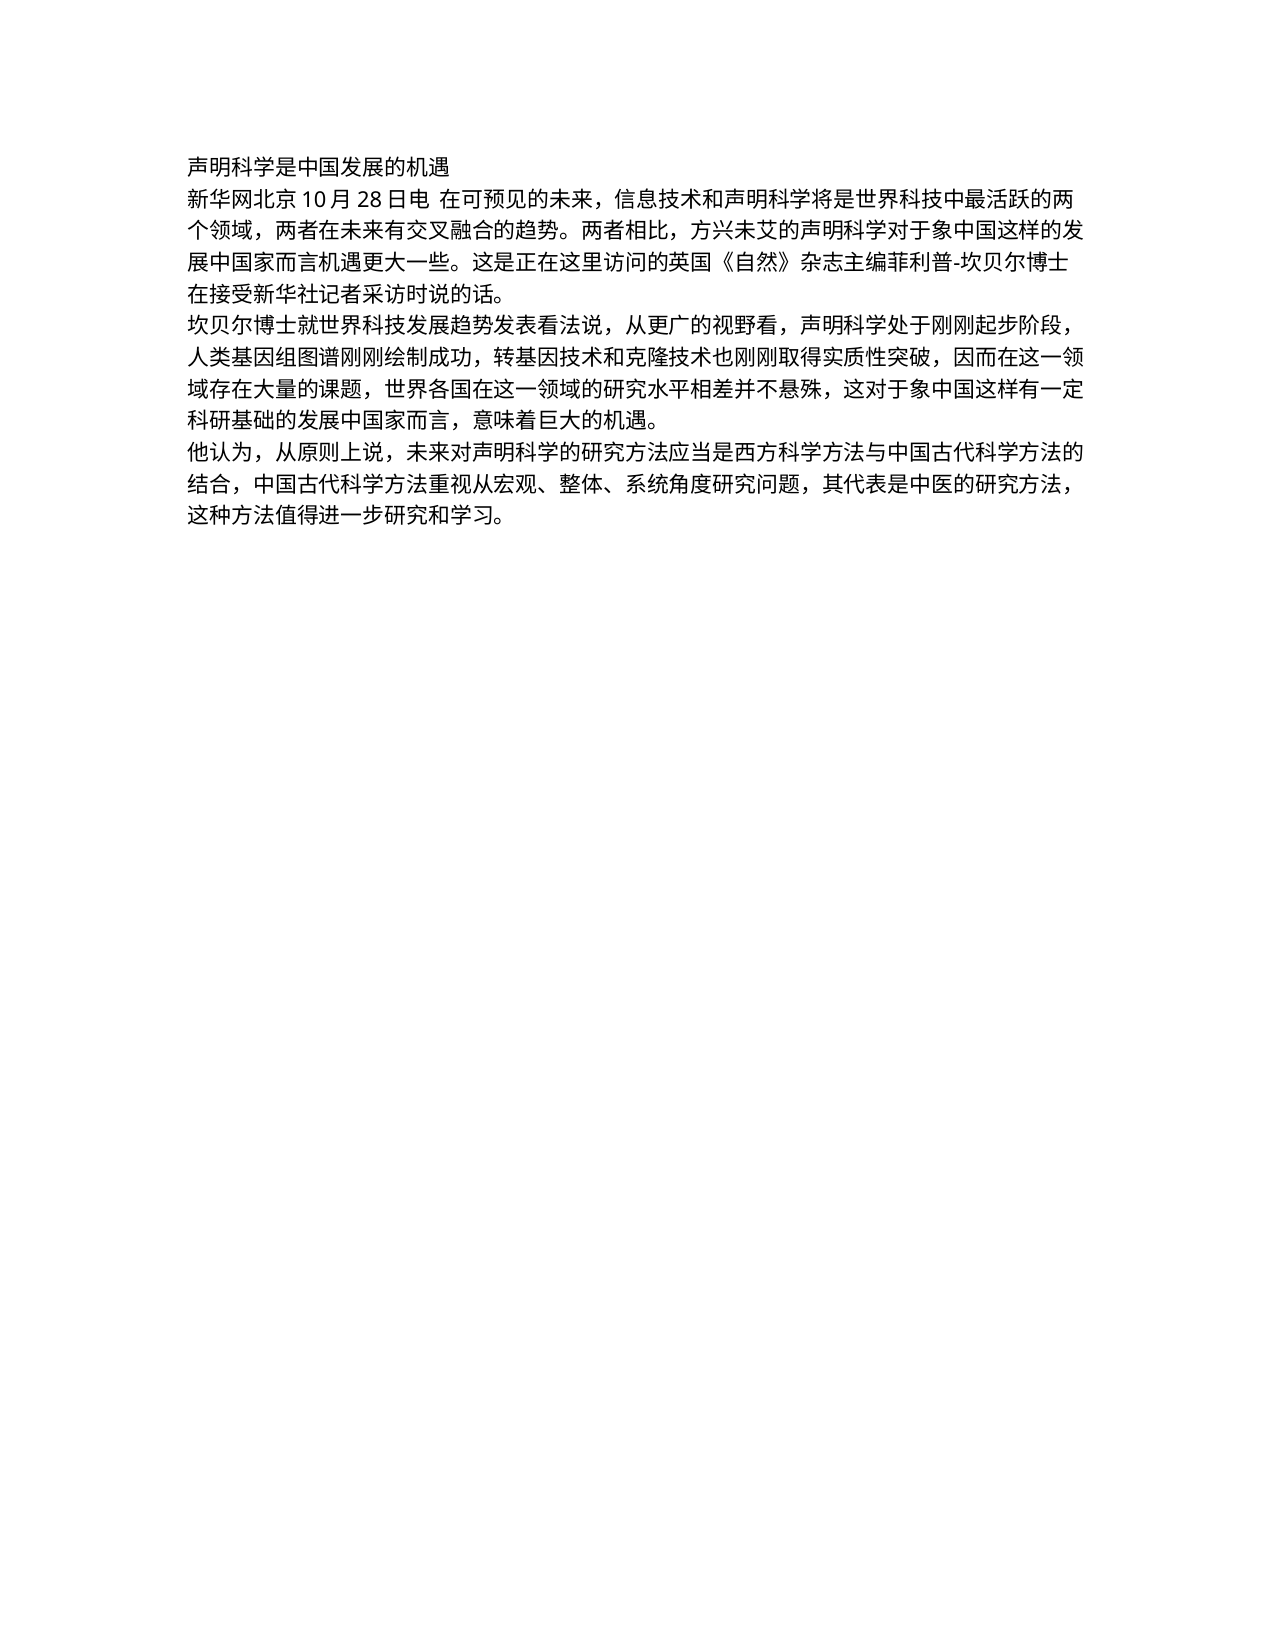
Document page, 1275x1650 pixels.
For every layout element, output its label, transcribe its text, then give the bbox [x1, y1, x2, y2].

text 新华网北京10月28日电 在可预见的未来，信息技术和声明科学将是世界科技中最活跃的两个领域，两者在未来有交叉融合的趋势。两者相比，方兴未艾的声明科学对于象中国这样的发展中国家而言机遇更大一些。这是正在这里访问的英国《自然》杂志主编菲利普-坎贝尔博士在接受新华社记者采访时说的话。 [187, 182, 1087, 308]
text 声明科学是中国发展的机遇 [187, 150, 1087, 182]
text 他认为，从原则上说，未来对声明科学的研究方法应当是西方科学方法与中国古代科学方法的结合，中国古代科学方法重视从宏观、整体、系统角度研究问题，其代表是中医的研究方法，这种方法值得进一步研究和学习。 [187, 435, 1087, 530]
text 坎贝尔博士就世界科技发展趋势发表看法说，从更广的视野看，声明科学处于刚刚起步阶段，人类基因组图谱刚刚绘制成功，转基因技术和克隆技术也刚刚取得实质性突破，因而在这一领域存在大量的课题，世界各国在这一领域的研究水平相差并不悬殊，这对于象中国这样有一定科研基础的发展中国家而言，意味着巨大的机遇。 [187, 308, 1087, 435]
